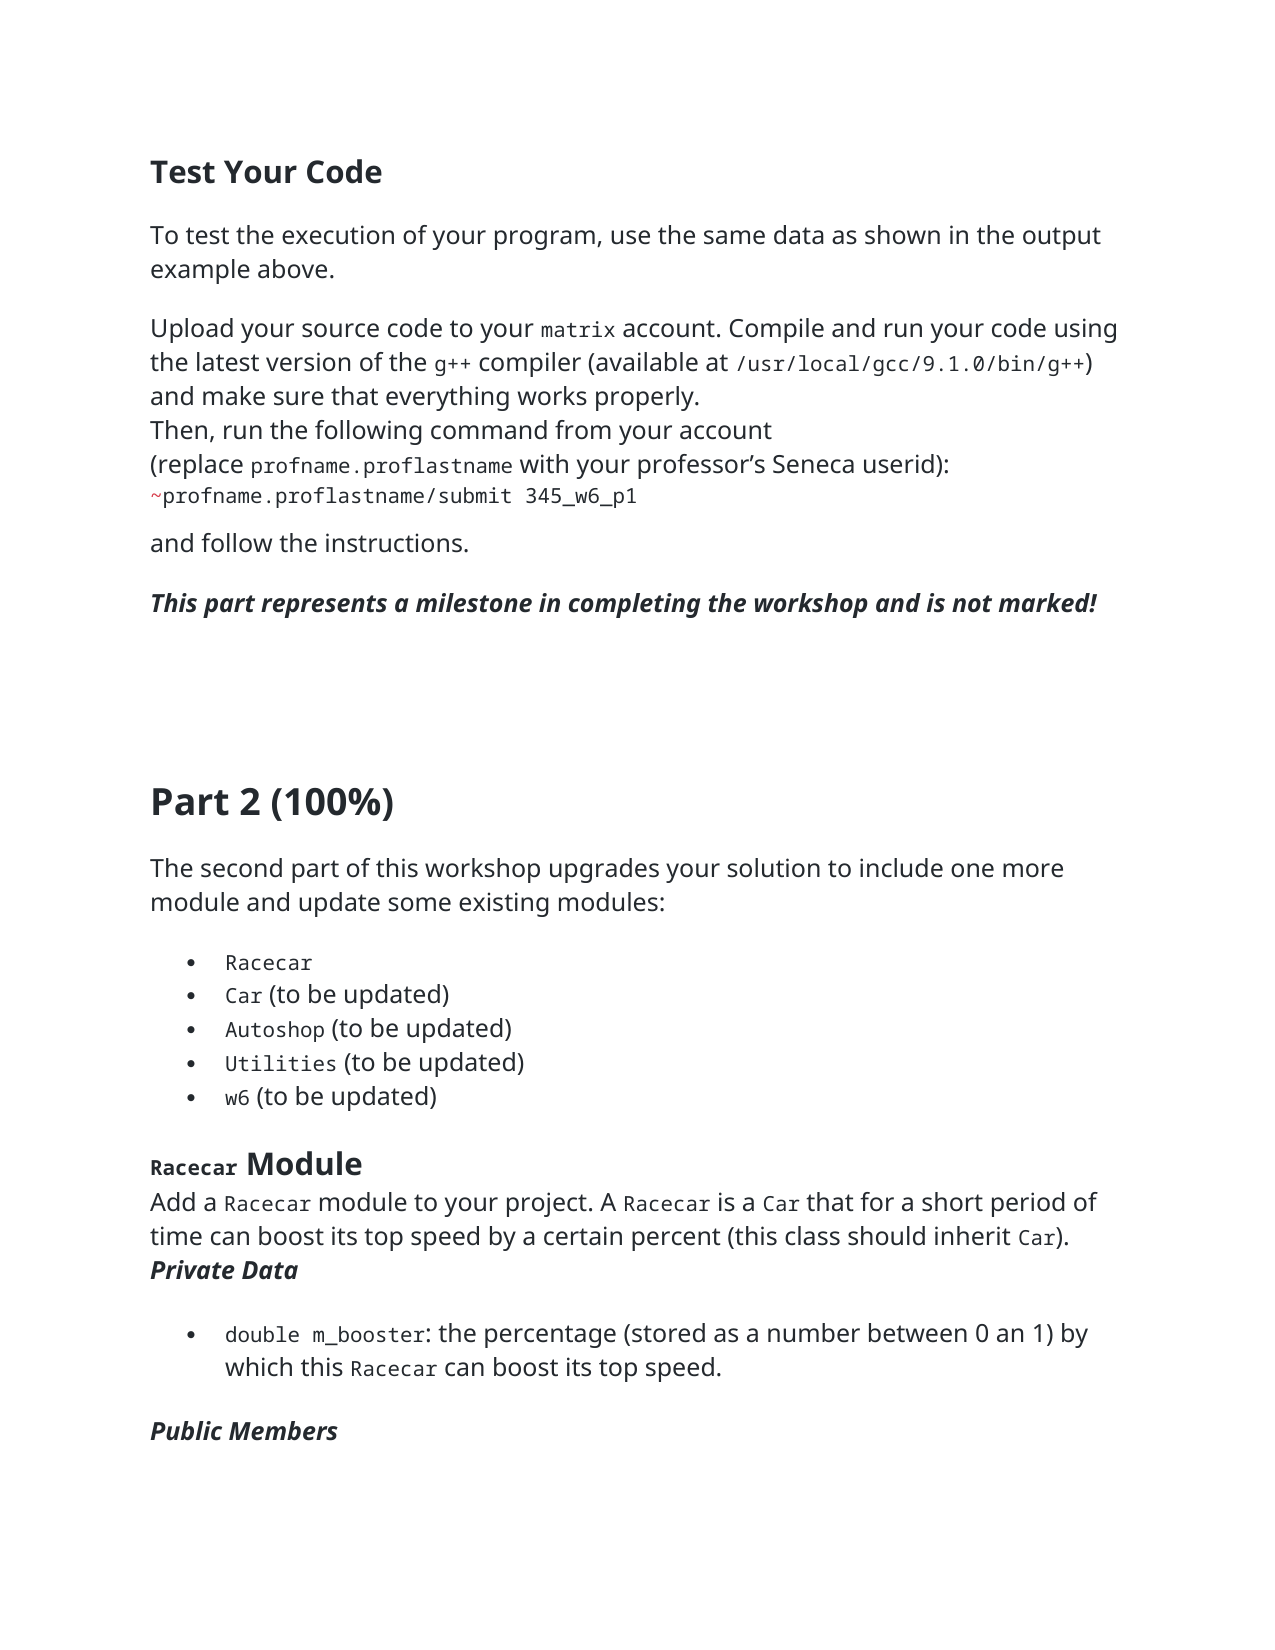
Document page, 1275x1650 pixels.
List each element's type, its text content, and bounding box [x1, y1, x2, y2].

text Upload your source code to your matrix account. Compile and run your code using the latest version of the g++ compiler (available at /usr/local/gcc/9.1.0/bin/g++) and make sure that everything works properly. [150, 311, 1125, 413]
text Part 2 (100%) [150, 775, 1125, 826]
list Autoshop (to be updated) [187, 1011, 1125, 1045]
text This part represents a milestone in completing the workshop and is not marked! [150, 585, 1125, 619]
text Test Your Code [150, 150, 1125, 193]
list Racecar [187, 948, 1125, 977]
text and follow the instructions. [150, 526, 1125, 560]
text ~profname.proflastname/submit 345_w6_p1 [150, 481, 1125, 509]
text Racecar Module [150, 1142, 1125, 1185]
list double m_booster: the percentage (stored as a number between 0 an 1) by which this Racecar can boost its top speed. [187, 1316, 1125, 1384]
text The second part of this workshop upgrades your solution to include one more module and update some existing modules: [150, 851, 1125, 919]
text Public Members [150, 1413, 1125, 1447]
text Private Data [150, 1253, 1125, 1287]
text To test the execution of your program, use the same data as shown in the output example above. [150, 218, 1125, 286]
list Car (to be updated) [187, 977, 1125, 1011]
list w6 (to be updated) [187, 1079, 1125, 1113]
list Utilities (to be updated) [187, 1045, 1125, 1079]
text Then, run the following command from your account (replace profname.proflastname with your professor’s Seneca userid): [150, 413, 1125, 481]
text Add a Racecar module to your project. A Racecar is a Car that for a short period of time can boost its top speed by a certain percent (this class should inherit Car). [150, 1185, 1125, 1253]
